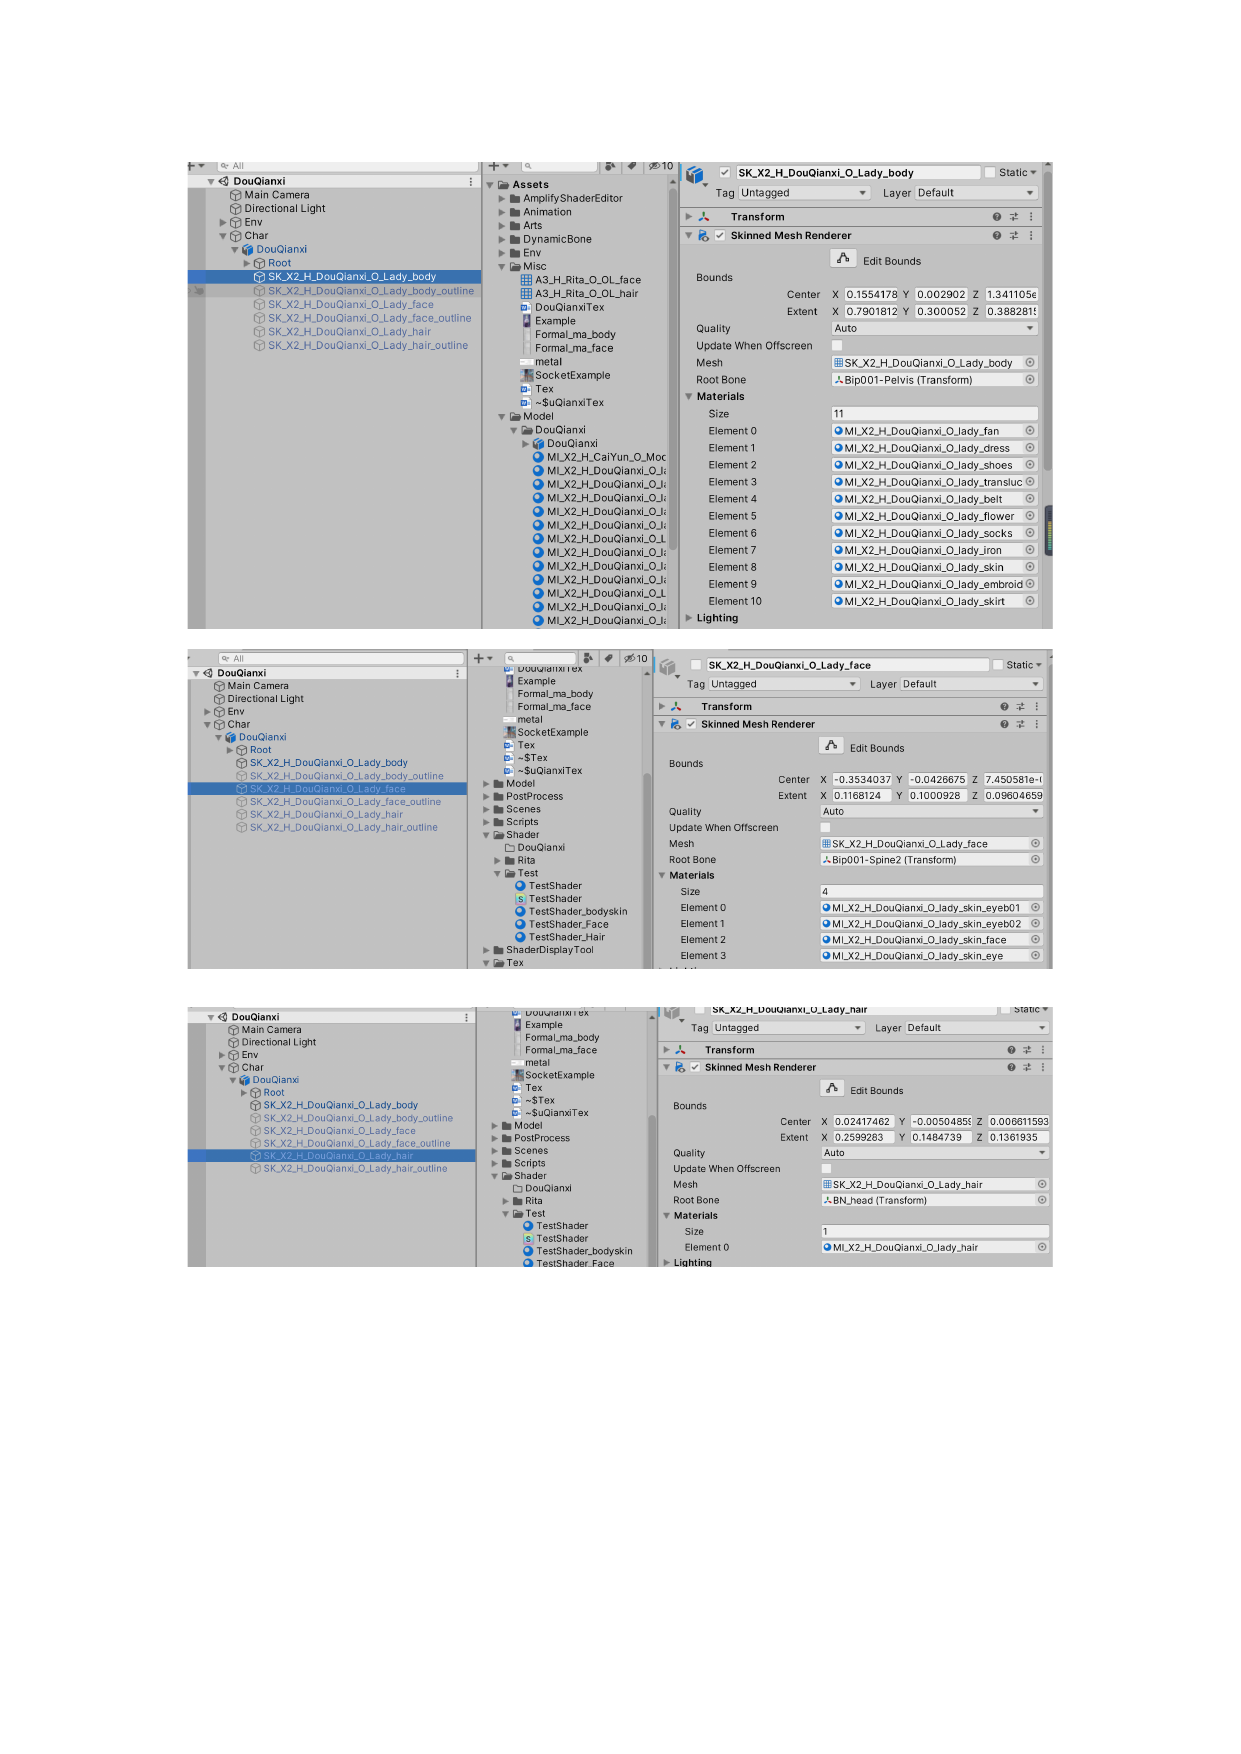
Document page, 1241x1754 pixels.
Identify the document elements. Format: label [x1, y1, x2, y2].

picture [187, 1007, 1053, 1267]
picture [187, 162, 1053, 629]
picture [187, 649, 1053, 969]
